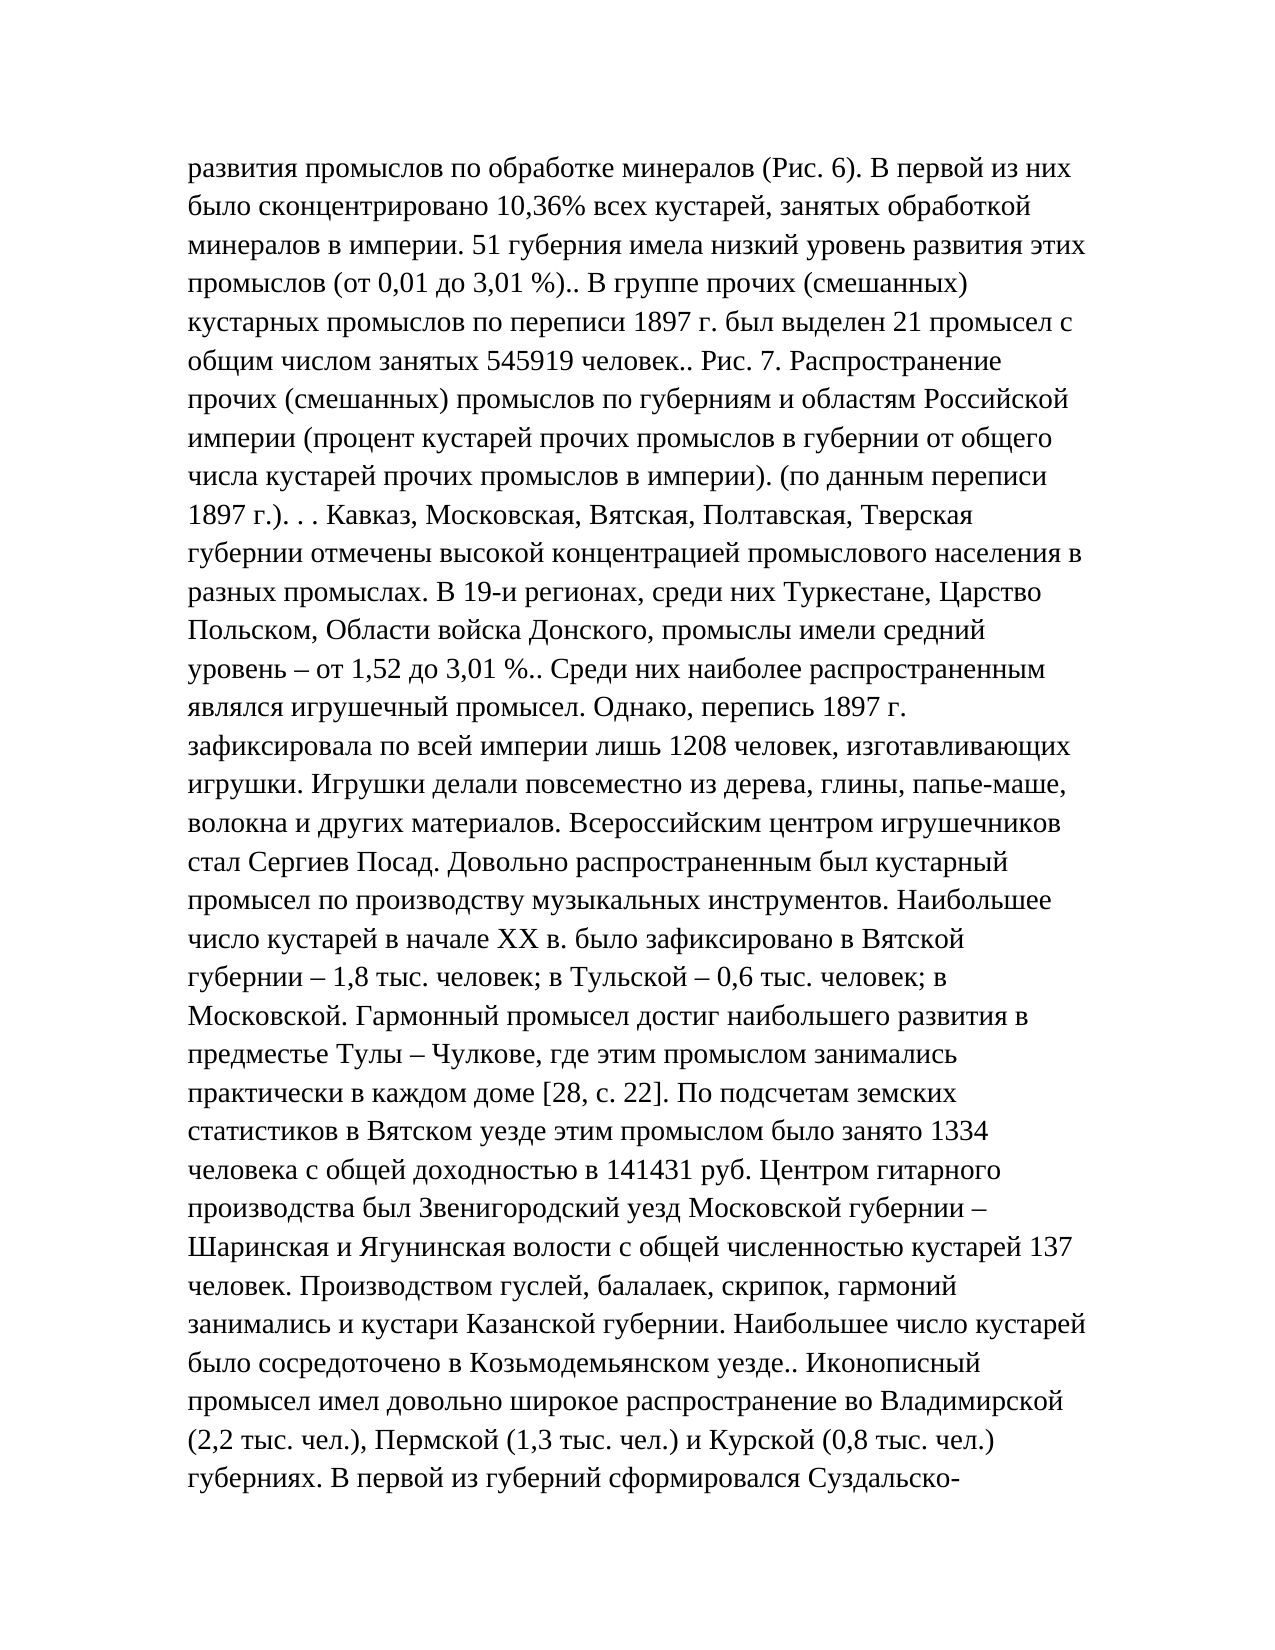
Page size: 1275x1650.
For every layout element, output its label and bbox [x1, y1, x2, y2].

text [187, 150, 1087, 1494]
